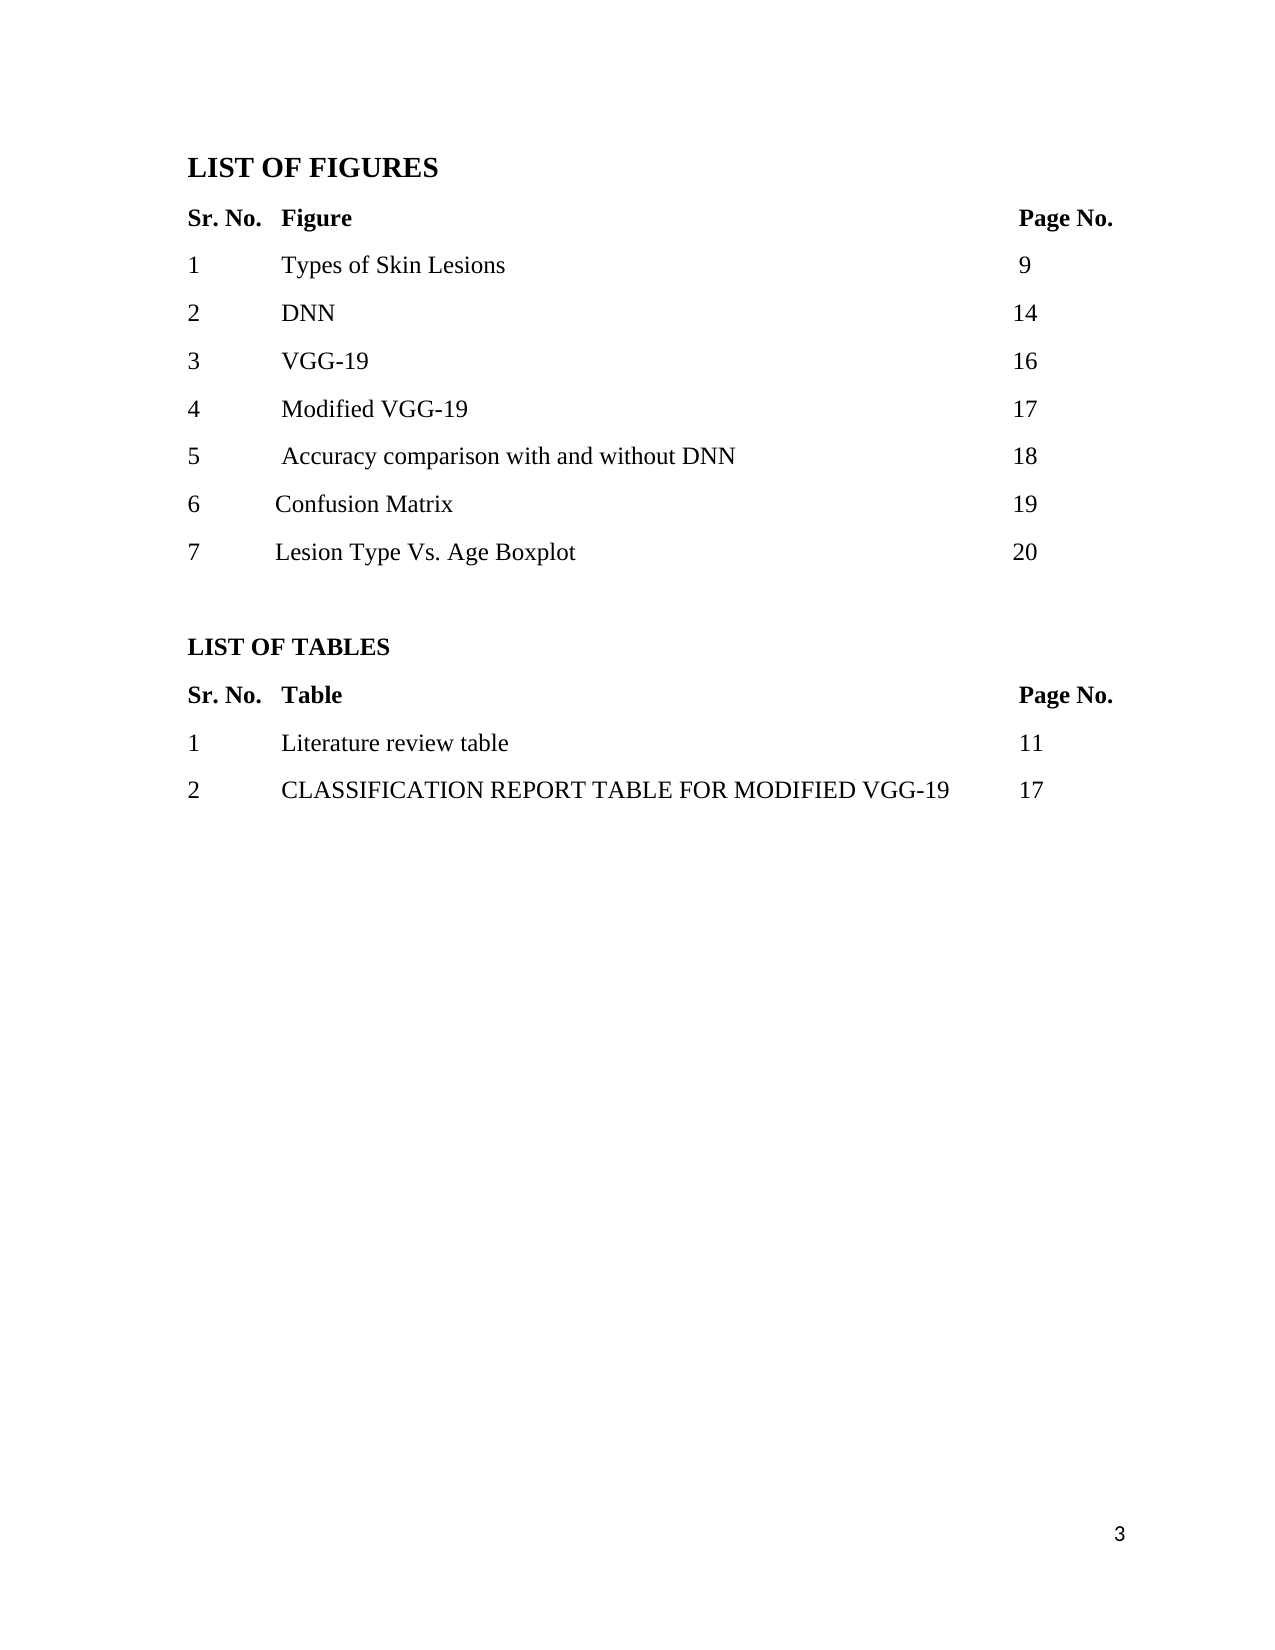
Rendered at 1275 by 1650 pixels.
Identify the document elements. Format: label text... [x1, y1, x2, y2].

text 2 CLASSIFICATION REPORT TABLE FOR MODIFIED VGG-19 17 [187, 775, 1125, 804]
text 1 Literature review table 11 [187, 728, 1125, 756]
text 4 Modified VGG-19 17 [187, 394, 1125, 422]
text Sr. No. Table Page No. [187, 680, 1125, 709]
text 5 Accuracy comparison with and without DNN 18 [187, 441, 1125, 470]
text LIST OF TABLES [187, 632, 1125, 661]
text 1 Types of Skin Lesions 9 [187, 251, 1125, 279]
text Sr. No. Figure Page No. [187, 203, 1125, 232]
text 3 VGG-19 16 [187, 346, 1125, 375]
text 6 Confusion Matrix 19 [187, 489, 1125, 518]
text 7 Lesion Type Vs. Age Boxplot 20 [187, 537, 1125, 566]
text 2 DNN 14 [187, 298, 1125, 327]
text LIST OF FIGURES [187, 150, 1125, 183]
